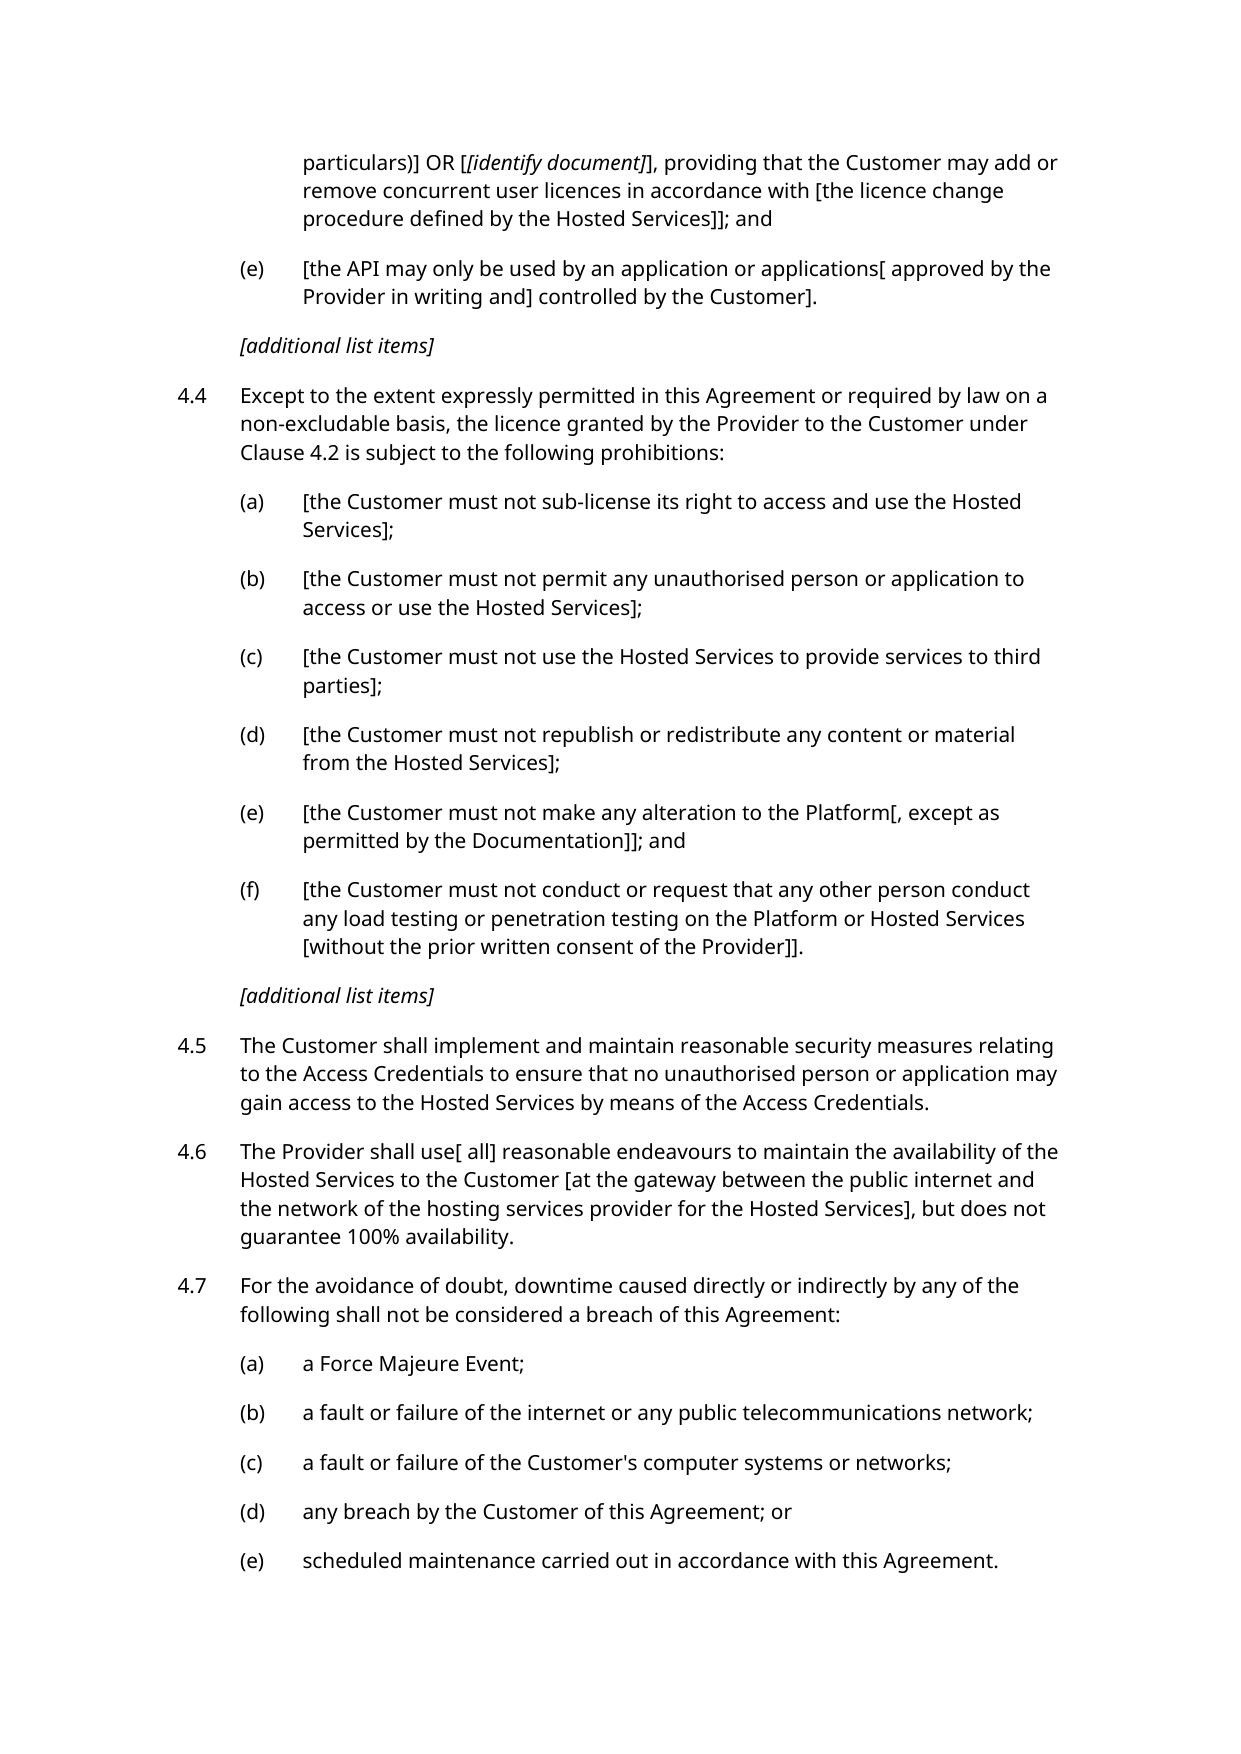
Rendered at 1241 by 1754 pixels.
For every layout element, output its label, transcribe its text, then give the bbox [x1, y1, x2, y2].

text (e) [the API may only be used by an application or applications[ approved by the Provider in writing and] controlled by the Customer]. [240, 254, 1063, 311]
text (d) any breach by the Customer of this Agreement; or [240, 1497, 1063, 1526]
text 4.7 For the avoidance of doubt, downtime caused directly or indirectly by any of the following shall not be considered a breach of this Agreement: [177, 1272, 1063, 1328]
text 4.5 The Customer shall implement and maintain reasonable security measures relating to the Access Credentials to ensure that no unauthorised person or application may gain access to the Hosted Services by means of the Access Credentials. [177, 1031, 1063, 1116]
text [additional list items] [240, 331, 1063, 360]
text (e) [the Customer must not make any alteration to the Platform[, except as permitted by the Documentation]]; and [240, 798, 1063, 854]
text (a) [the Customer must not sub-license its right to access and use the Hosted Services]; [240, 487, 1063, 544]
text 4.4 Except to the extent expressly permitted in this Agreement or required by law on a non-excludable basis, the licence granted by the Provider to the Customer under Clause 4.2 is subject to the following prohibitions: [177, 381, 1063, 466]
text (c) a fault or failure of the Customer's computer systems or networks; [240, 1448, 1063, 1476]
text (c) [the Customer must not use the Hosted Services to provide services to third parties]; [240, 642, 1063, 699]
text (a) a Force Majeure Event; [240, 1349, 1063, 1378]
text [additional list items] [240, 982, 1063, 1010]
text (d) [the Customer must not republish or redistribute any content or material from the Hosted Services]; [240, 720, 1063, 777]
text (e) scheduled maintenance carried out in accordance with this Agreement. [240, 1546, 1063, 1575]
text (f) [the Customer must not conduct or request that any other person conduct any load testing or penetration testing on the Platform or Hosted Services [without the prior written consent of the Provider]]. [240, 875, 1063, 961]
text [240, 148, 1063, 233]
text 4.6 The Provider shall use[ all] reasonable endeavours to maintain the availability of the Hosted Services to the Customer [at the gateway between the public internet and the network of the hosting services provider for the Hosted Services], but does not guarantee 100% availability. [177, 1137, 1063, 1251]
text (b) a fault or failure of the internet or any public telecommunications network; [240, 1398, 1063, 1427]
text (b) [the Customer must not permit any unauthorised person or application to access or use the Hosted Services]; [240, 564, 1063, 621]
